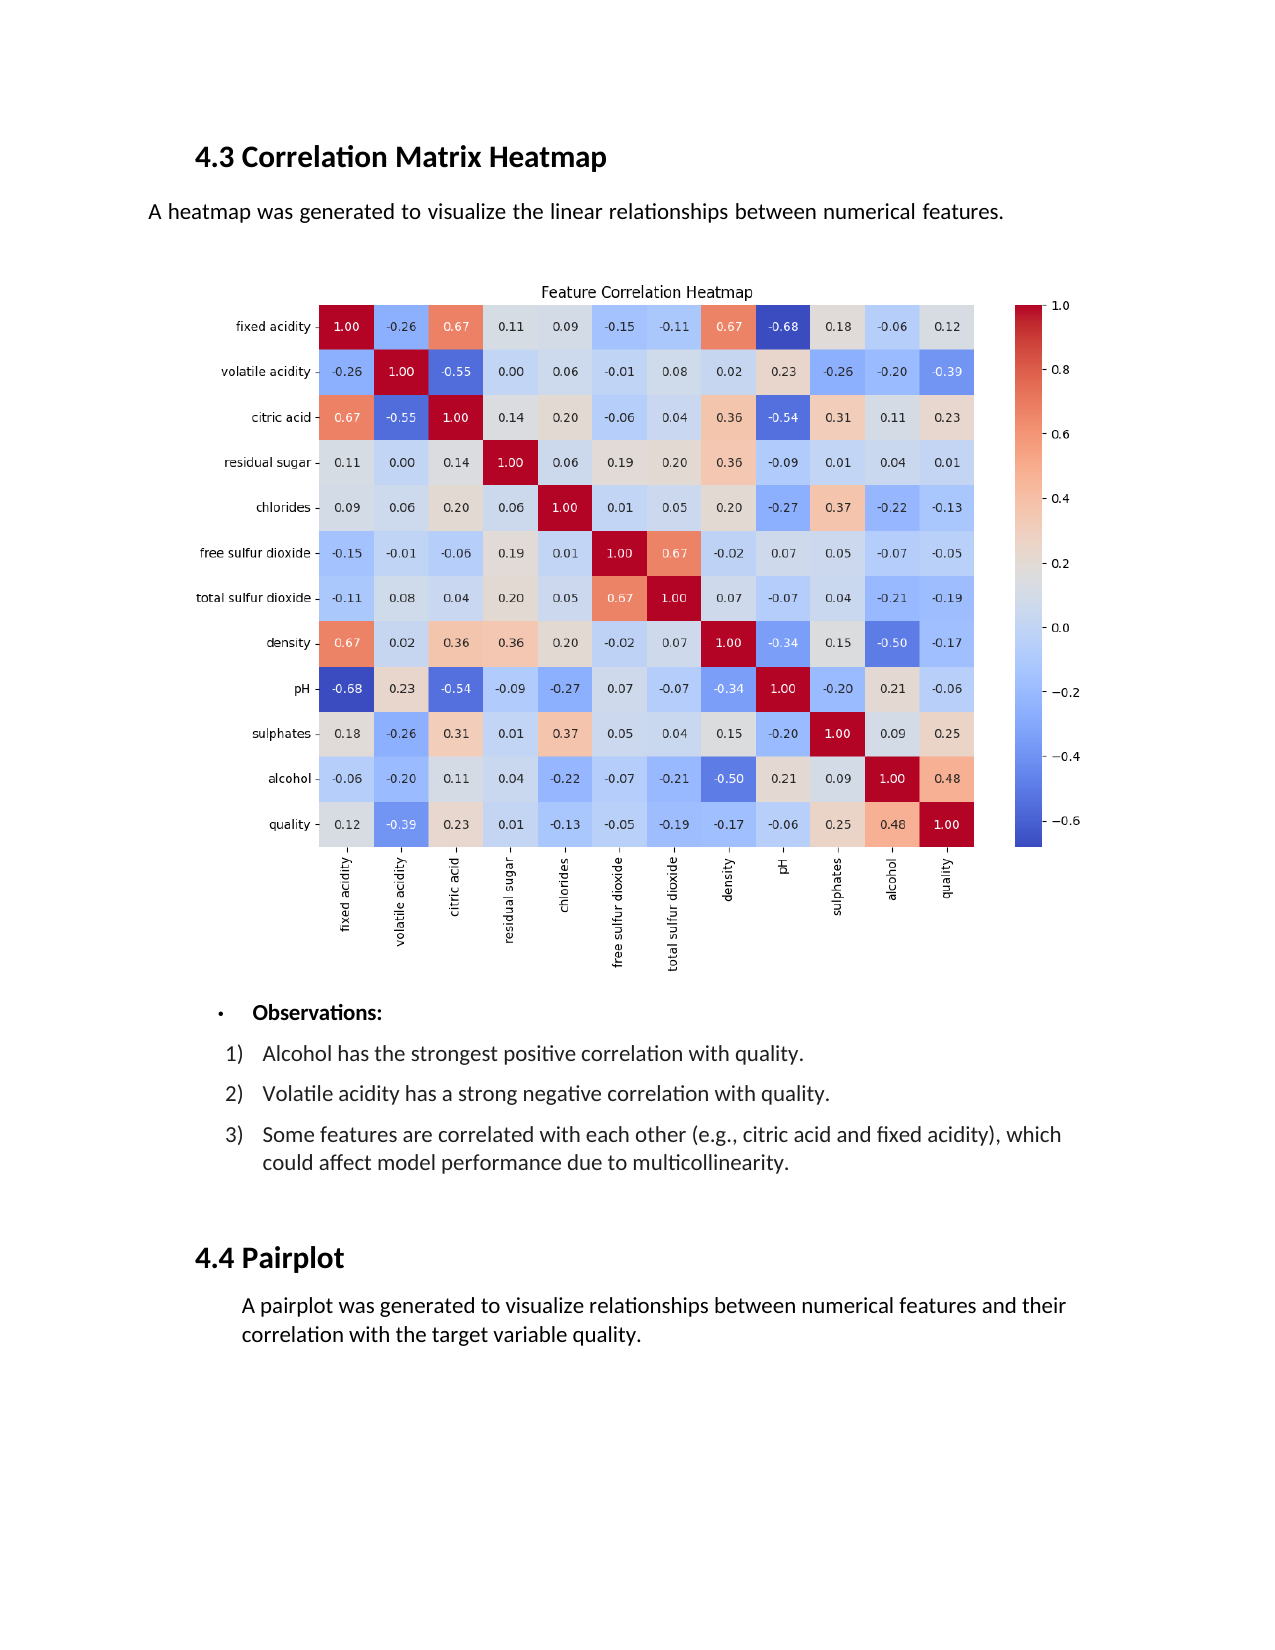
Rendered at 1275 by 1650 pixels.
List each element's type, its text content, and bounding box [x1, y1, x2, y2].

list Alcohol has the strongest positive correlation with quality. [225, 1039, 1087, 1067]
list Some features are correlated with each other (e.g., citric acid and fixed acidity), which could affect model performance due to multicollinearity. [225, 1120, 1087, 1176]
text A heatmap was generated to visualize the linear relationships between numerical features. [148, 197, 1087, 226]
subtitle Observations: [217, 998, 1087, 1026]
subtitle Correlation Matrix Heatmap [195, 137, 1087, 175]
subtitle Pairplot [195, 1239, 1087, 1277]
subtitle A pairplot was generated to visualize relationships between numerical features and their correlation with the target variable quality. [242, 1292, 1087, 1348]
picture [187, 276, 1088, 979]
list Volatile acidity has a strong negative correlation with quality. [225, 1079, 1087, 1107]
